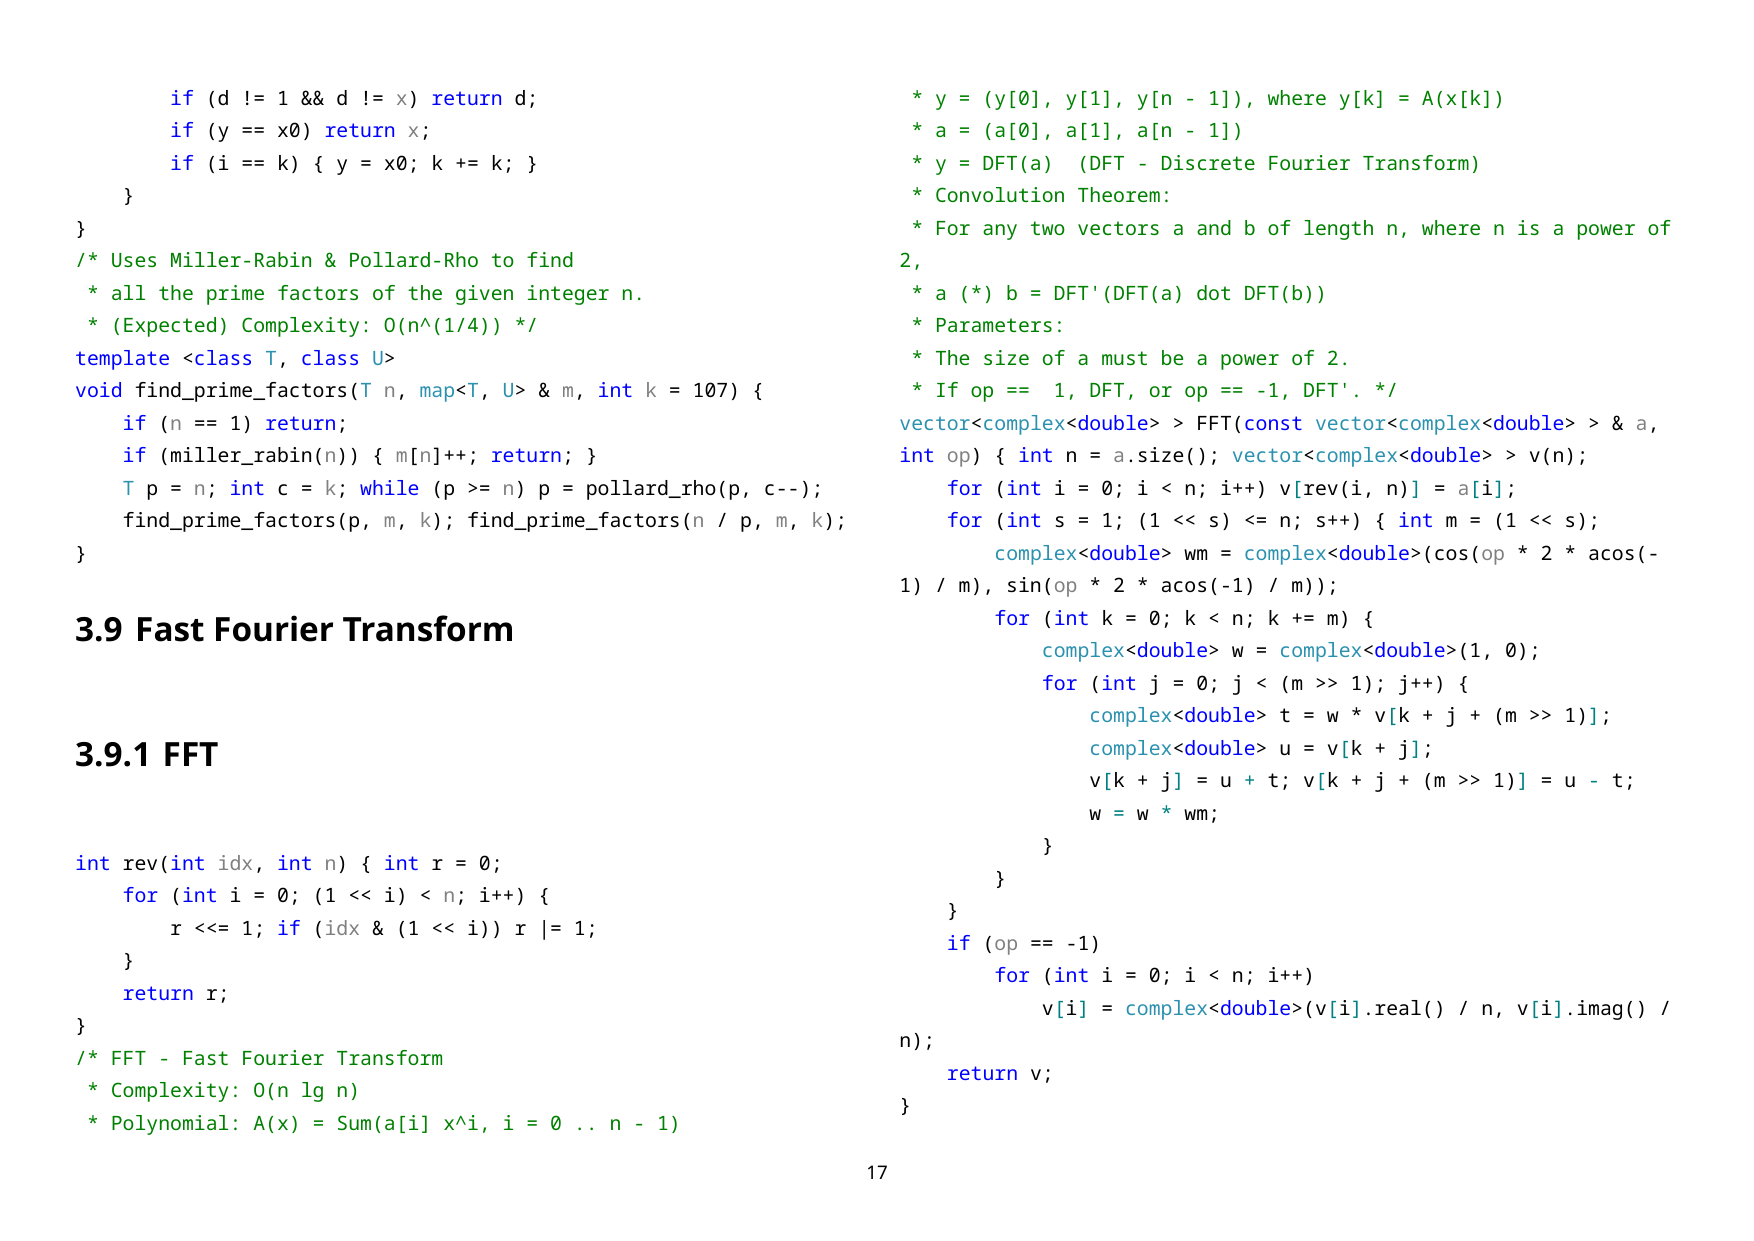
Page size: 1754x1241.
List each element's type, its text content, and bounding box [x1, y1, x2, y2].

text int rev(int idx, int n) { int r = 0; [75, 846, 855, 878]
text * Parameters: [899, 308, 1679, 341]
text return r; [75, 976, 855, 1008]
text complex<double> t = w * v[k + j + (m >> 1)]; [899, 698, 1679, 731]
text } [899, 861, 1679, 893]
text * The size of a must be a power of 2. [899, 341, 1679, 373]
text } [75, 1008, 855, 1041]
text } [899, 1088, 1679, 1121]
text if (i == k) { y = x0; k += k; } [75, 146, 855, 178]
text * y = (y[0], y[1], y[n - 1]), where y[k] = A(x[k]) [899, 81, 1679, 113]
text * Polynomial: A(x) = Sum(a[i] x^i, i = 0 .. n - 1) [75, 1106, 855, 1138]
text void find_prime_factors(T n, map<T, U> & m, int k = 107) { [75, 373, 855, 406]
text for (int i = 0; (1 << i) < n; i++) { [75, 878, 855, 911]
text r <<= 1; if (idx & (1 << i)) r |= 1; [75, 911, 855, 943]
text } [75, 536, 855, 568]
text * (Expected) Complexity: O(n^(1/4)) */ [75, 308, 855, 341]
text * Convolution Theorem: [899, 178, 1679, 211]
text if (n == 1) return; [75, 406, 855, 438]
text T p = n; int c = k; while (p >= n) p = pollard_rho(p, c--); [75, 471, 855, 503]
text template <class T, class U> [75, 341, 855, 373]
text /* FFT - Fast Fourier Transform [75, 1041, 855, 1073]
text * If op == 1, DFT, or op == -1, DFT'. */ [899, 373, 1679, 406]
text } [75, 943, 855, 976]
subtitle FFT [75, 721, 855, 786]
text if (op == -1) [899, 926, 1679, 958]
text * a (*) b = DFT'(DFT(a) dot DFT(b)) [899, 276, 1679, 308]
text return v; [899, 1056, 1679, 1088]
text * Complexity: O(n lg n) [75, 1073, 855, 1106]
text vector<complex<double> > FFT(const vector<complex<double> > & a, int op) { int n = a.size(); vector<complex<double> > v(n); [899, 406, 1679, 471]
text * a = (a[0], a[1], a[n - 1]) [899, 113, 1679, 146]
text complex<double> wm = complex<double>(cos(op * 2 * acos(-1) / m), sin(op * 2 * acos(-1) / m)); [899, 536, 1679, 601]
text complex<double> u = v[k + j]; [899, 731, 1679, 763]
text * For any two vectors a and b of length n, where n is a power of 2, [899, 211, 1679, 276]
text } [75, 178, 855, 211]
text v[i] = complex<double>(v[i].real() / n, v[i].imag() / n); [899, 991, 1679, 1056]
text /* Uses Miller-Rabin & Pollard-Rho to find [75, 243, 855, 276]
text for (int j = 0; j < (m >> 1); j++) { [899, 666, 1679, 698]
text } [75, 211, 855, 243]
text for (int k = 0; k < n; k += m) { [899, 601, 1679, 633]
text * all the prime factors of the given integer n. [75, 276, 855, 308]
text if (y == x0) return x; [75, 113, 855, 146]
text } [899, 893, 1679, 926]
subtitle Fast Fourier Transform [75, 596, 855, 661]
text for (int s = 1; (1 << s) <= n; s++) { int m = (1 << s); [899, 503, 1679, 536]
text for (int i = 0; i < n; i++) v[rev(i, n)] = a[i]; [899, 471, 1679, 503]
text for (int i = 0; i < n; i++) [899, 958, 1679, 991]
text complex<double> w = complex<double>(1, 0); [899, 633, 1679, 666]
text } [899, 828, 1679, 861]
text if (d != 1 && d != x) return d; [75, 81, 855, 113]
text v[k + j] = u + t; v[k + j + (m >> 1)] = u - t; [899, 763, 1679, 796]
text find_prime_factors(p, m, k); find_prime_factors(n / p, m, k); [75, 503, 855, 536]
text if (miller_rabin(n)) { m[n]++; return; } [75, 438, 855, 471]
text * y = DFT(a) (DFT - Discrete Fourier Transform) [899, 146, 1679, 178]
text w = w * wm; [899, 796, 1679, 828]
